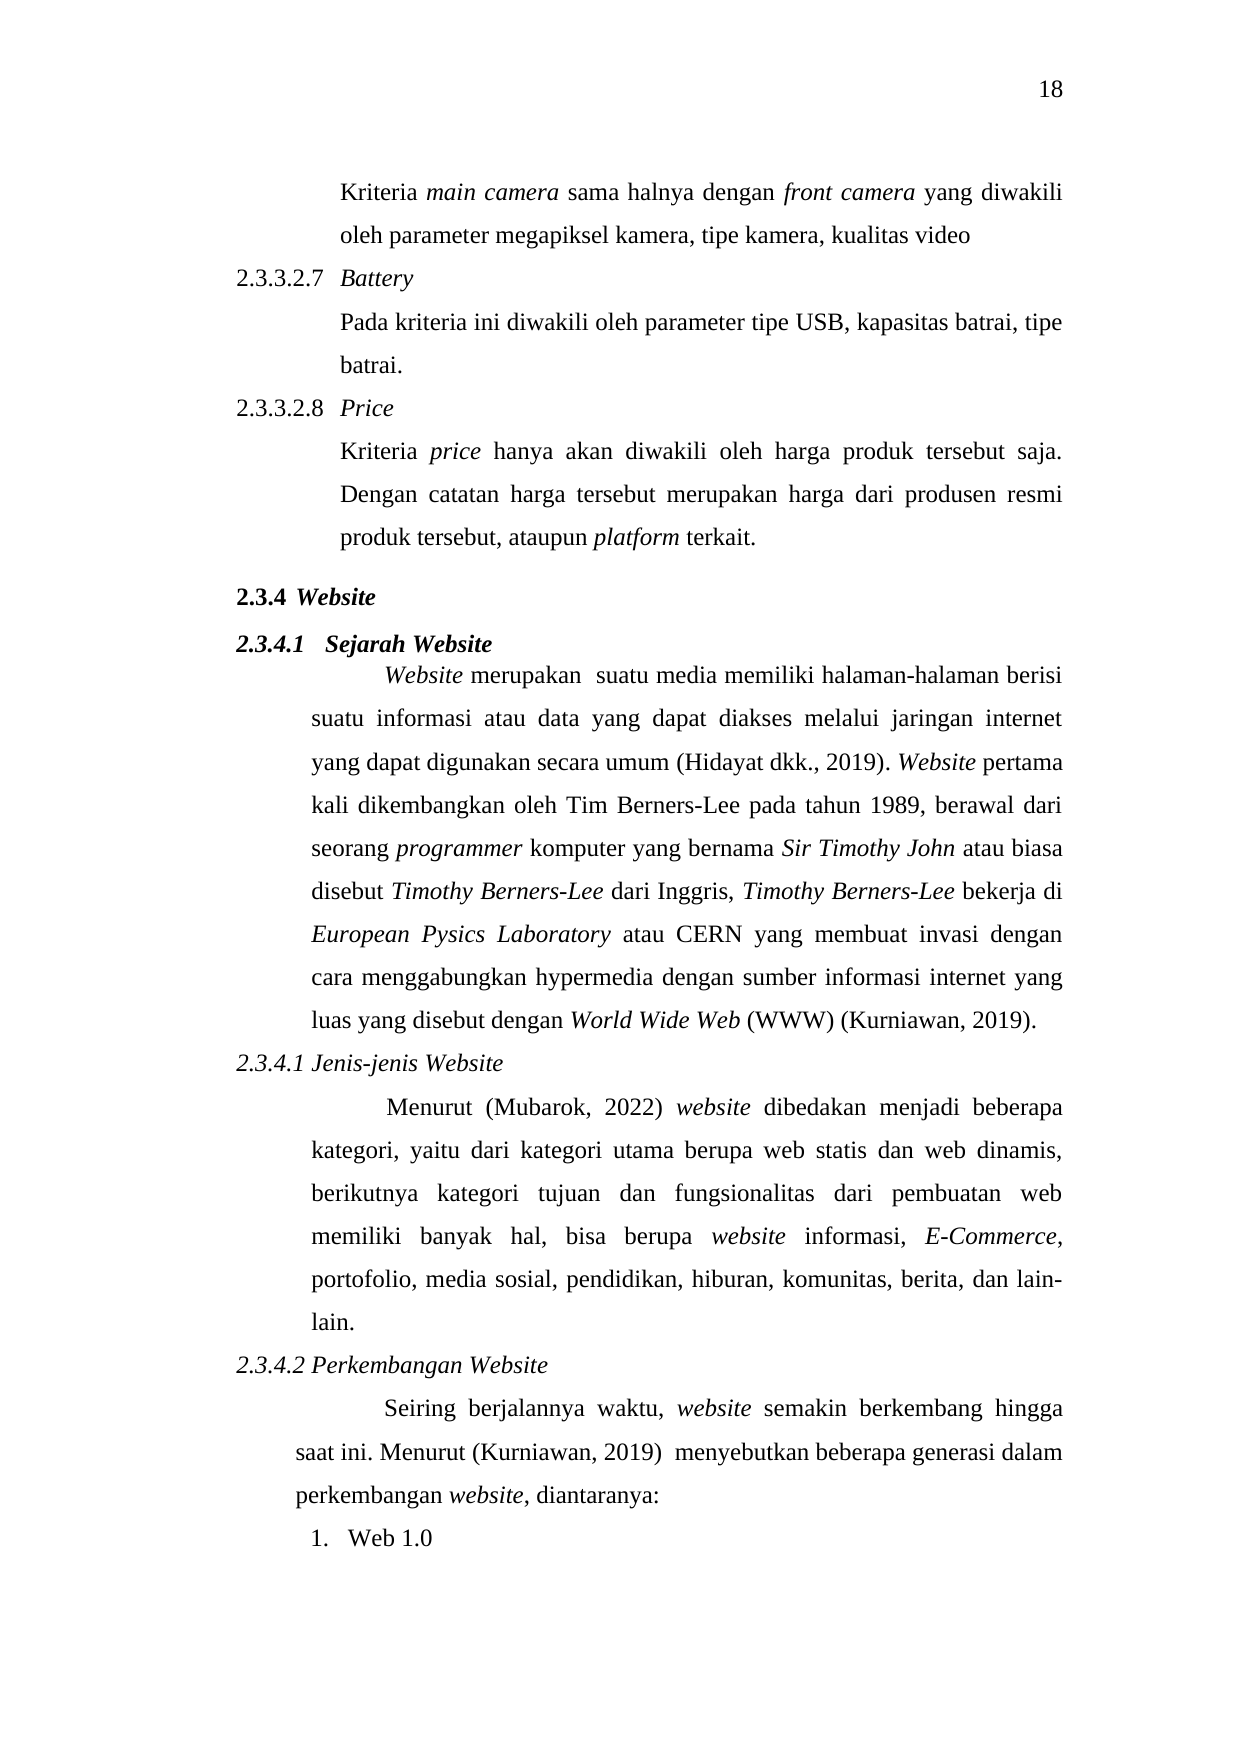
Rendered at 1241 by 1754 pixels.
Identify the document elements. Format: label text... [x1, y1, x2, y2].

list Kriteria main camera sama halnya dengan front camera yang diwakili oleh parameter megapiksel kamera, tipe kamera, kualitas video [340, 177, 1063, 249]
list Menurut website dibedakan menjadi beberapa kategori, yaitu dari kategori utama berupa web statis dan web dinamis, berikutnya kategori tujuan dan fungsionalitas dari pembuatan web memiliki banyak hal, bisa berupa website informasi, E-Commerce, portofolio, media sosial, pendidikan, hiburan, komunitas, berita, dan lain-lain. [311, 1092, 1063, 1336]
list Kriteria price hanya akan diwakili oleh harga produk tersebut saja. Dengan catatan harga tersebut merupakan harga dari produsen resmi produk tersebut, ataupun platform terkait. [340, 436, 1063, 551]
list Perkembangan Website [236, 1350, 1063, 1379]
list Battery [236, 263, 1063, 292]
list Website merupakan suatu media memiliki halaman-halaman berisi suatu informasi atau data yang dapat diakses melalui jaringan internet yang dapat digunakan secara umum . Website pertama kali dikembangkan oleh Tim Berners-Lee pada tahun 1989, berawal dari seorang programmer komputer yang bernama Sir Timothy John atau biasa disebut Timothy Berners-Lee dari Inggris, Timothy Berners-Lee bekerja di European Pysics Laboratory atau CERN yang membuat invasi dengan cara menggabungkan hypermedia dengan sumber informasi internet yang luas yang disebut dengan World Wide Web (WWW) . [311, 660, 1063, 1034]
list Jenis-jenis Website [236, 1048, 1063, 1077]
list Price [236, 393, 1063, 422]
list Pada kriteria ini diwakili oleh parameter tipe USB, kapasitas batrai, tipe batrai. [340, 307, 1063, 378]
subtitle Website [236, 582, 1063, 611]
subtitle Sejarah Website [236, 629, 1063, 658]
list Web 1.0 [310, 1523, 1063, 1552]
list Seiring berjalannya waktu, website semakin berkembang hingga saat ini. Menurut menyebutkan beberapa generasi dalam perkembangan website, diantaranya: [295, 1393, 1063, 1508]
